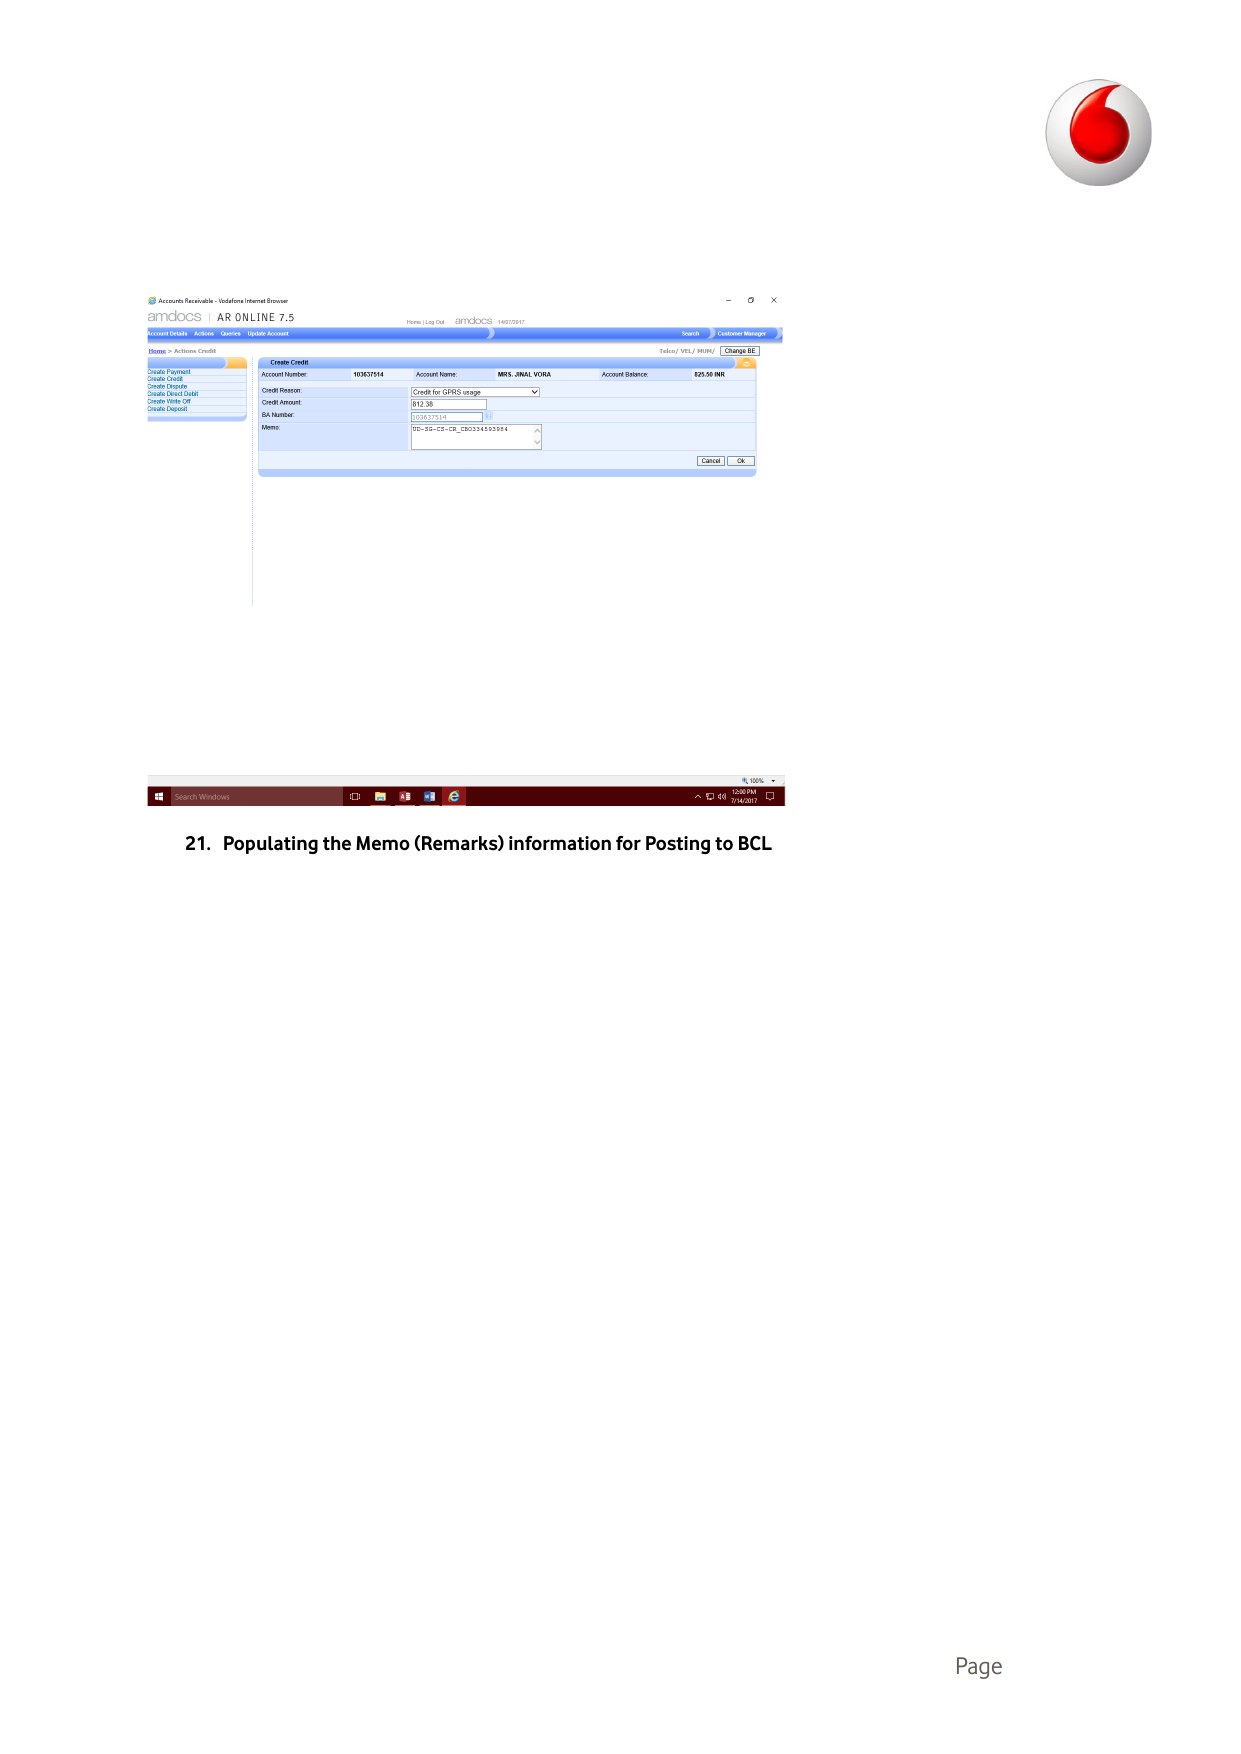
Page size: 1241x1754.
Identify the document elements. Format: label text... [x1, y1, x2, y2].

picture [147, 295, 786, 806]
list Populating the Memo (Remarks) information for Posting to BCL [185, 830, 974, 854]
picture [1045, 79, 1152, 186]
